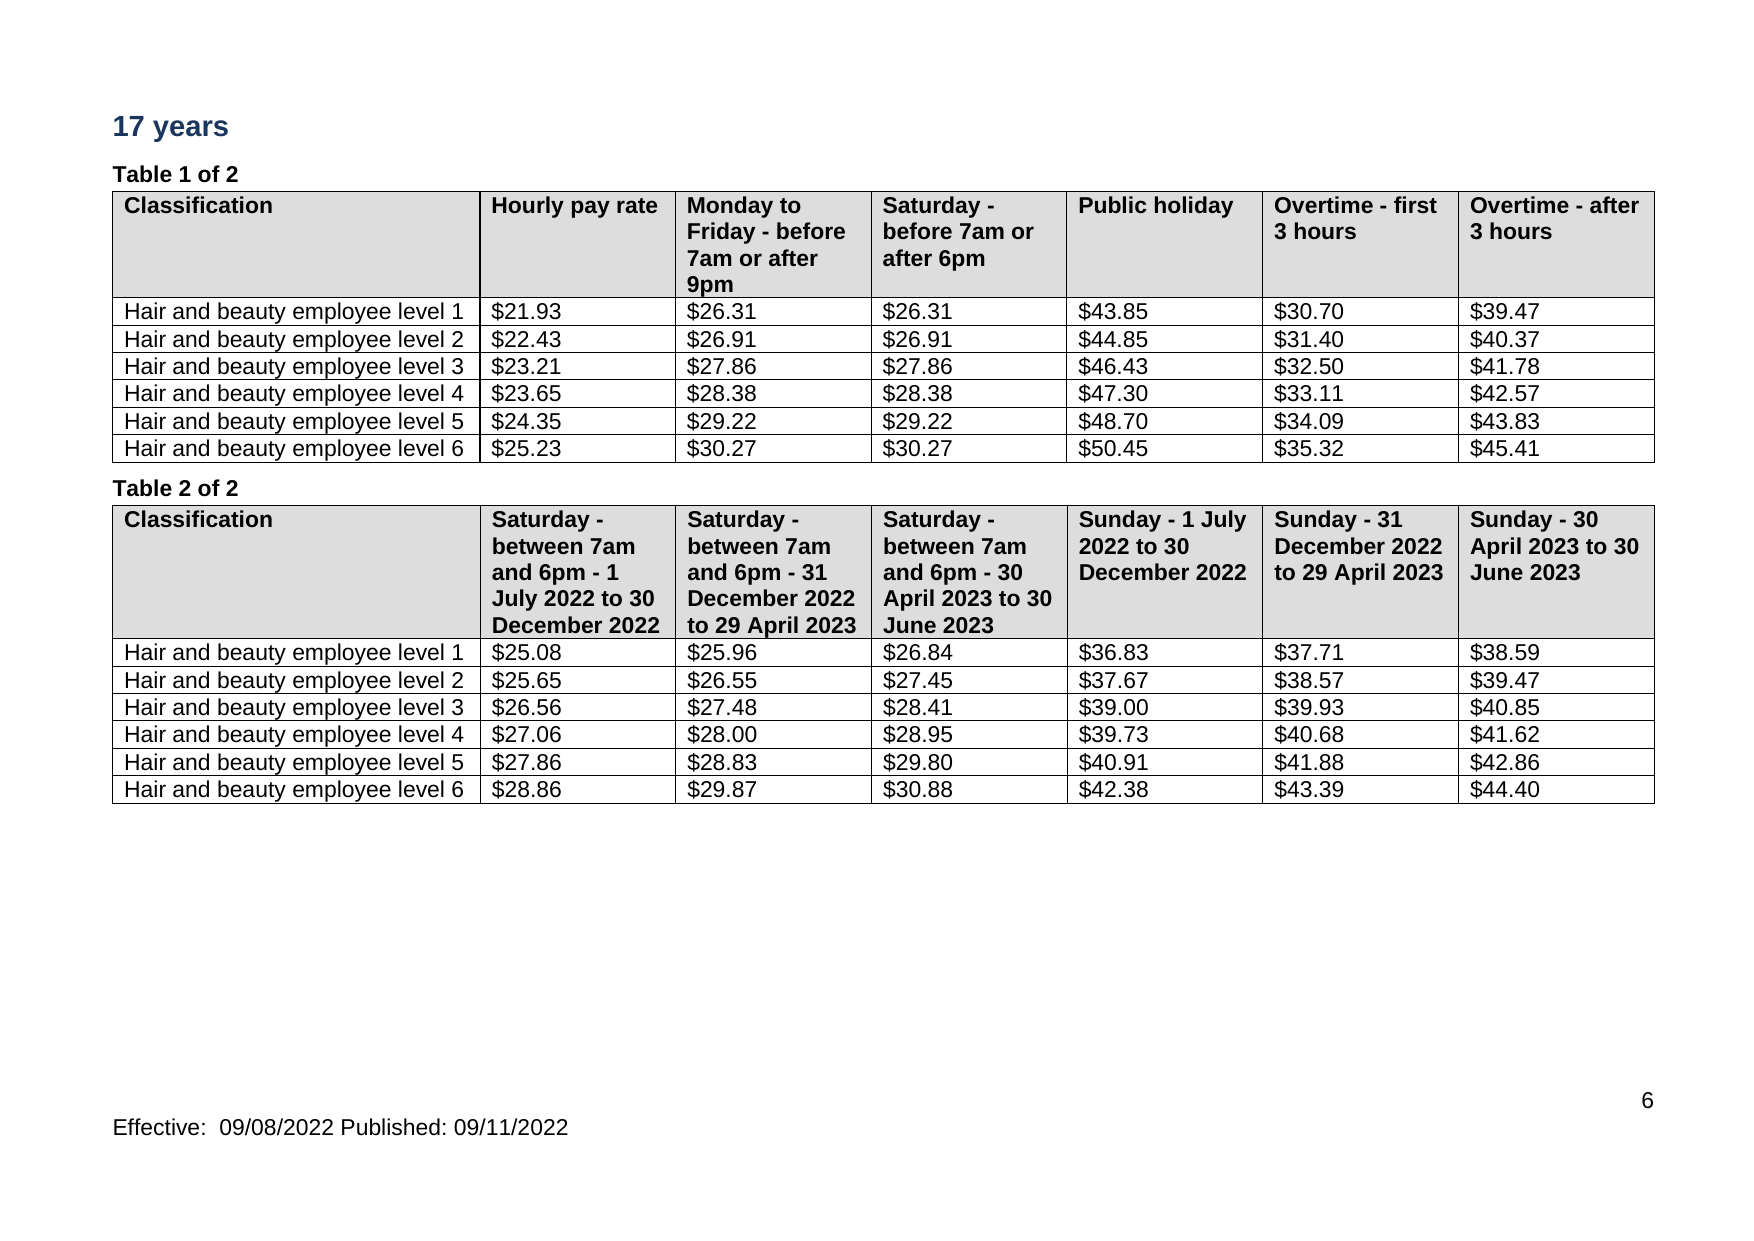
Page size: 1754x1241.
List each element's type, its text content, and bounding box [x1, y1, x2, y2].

table_header Overtime - first 3 hours [1263, 192, 1458, 297]
table_cell $28.86 [481, 776, 675, 802]
table_cell $39.00 [1068, 694, 1262, 720]
table_cell Hair and beauty employee level 3 [113, 353, 479, 379]
table_cell $25.96 [676, 639, 871, 666]
table_header Saturday - before 7am or after 6pm [872, 192, 1066, 297]
table_cell $26.31 [872, 298, 1066, 324]
table_cell $34.09 [1263, 408, 1458, 434]
table_cell $28.38 [676, 380, 871, 407]
table_cell Hair and beauty employee level 1 [113, 298, 479, 324]
table_cell $36.83 [1068, 639, 1262, 666]
table_cell $27.06 [481, 721, 675, 748]
table_cell $28.83 [676, 749, 871, 775]
table_cell $48.70 [1067, 408, 1262, 434]
table_cell $29.80 [872, 749, 1067, 775]
table_cell $28.00 [676, 721, 871, 748]
table_cell $26.31 [676, 298, 871, 324]
table_cell $39.47 [1459, 667, 1654, 693]
table_cell $26.91 [872, 326, 1066, 352]
subtitle 17 years [112, 109, 1654, 143]
table_cell $45.41 [1459, 435, 1654, 462]
table_cell $43.85 [1067, 298, 1262, 324]
table_cell $31.40 [1263, 326, 1458, 352]
table_cell $25.65 [481, 667, 675, 693]
table_cell $29.22 [872, 408, 1066, 434]
table_cell $46.43 [1067, 353, 1262, 379]
table_cell $42.86 [1459, 749, 1654, 775]
table_cell $32.50 [1263, 353, 1458, 379]
table_cell $41.88 [1263, 749, 1458, 775]
table_cell $40.85 [1459, 694, 1654, 720]
table_cell Hair and beauty employee level 6 [113, 776, 480, 802]
table_cell $41.78 [1459, 353, 1654, 379]
table_cell Hair and beauty employee level 4 [113, 721, 480, 748]
table_cell $27.86 [676, 353, 871, 379]
table_cell $42.57 [1459, 380, 1654, 407]
table_header Classification [113, 192, 479, 297]
table_cell $27.86 [481, 749, 675, 775]
table_cell $30.27 [872, 435, 1066, 462]
table_header Sunday - 1 July 2022 to 30 December 2022 [1068, 506, 1262, 638]
table_cell $27.48 [676, 694, 871, 720]
table_cell Hair and beauty employee level 1 [113, 639, 480, 666]
table_cell $30.70 [1263, 298, 1458, 324]
table_cell $23.65 [481, 380, 675, 407]
table_cell $37.71 [1263, 639, 1458, 666]
table_cell $30.27 [676, 435, 871, 462]
table_cell $30.88 [872, 776, 1067, 802]
table_header Overtime - after 3 hours [1459, 192, 1654, 297]
table_cell $27.45 [872, 667, 1067, 693]
table_cell $43.39 [1263, 776, 1458, 802]
table_cell $26.84 [872, 639, 1067, 666]
table_header Saturday - between 7am and 6pm - 30 April 2023 to 30 June 2023 [872, 506, 1067, 638]
table_cell $29.22 [676, 408, 871, 434]
table_cell $35.32 [1263, 435, 1458, 462]
table_cell $38.59 [1459, 639, 1654, 666]
table_cell $26.56 [481, 694, 675, 720]
table_cell Hair and beauty employee level 2 [113, 326, 479, 352]
table_cell Hair and beauty employee level 5 [113, 408, 479, 434]
table_cell Hair and beauty employee level 5 [113, 749, 480, 775]
table_cell $38.57 [1263, 667, 1458, 693]
table_cell $21.93 [481, 298, 675, 324]
table_cell $40.37 [1459, 326, 1654, 352]
table_header Public holiday [1067, 192, 1262, 297]
table_header Hourly pay rate [481, 192, 675, 297]
text Table 1 of 2 [112, 161, 1654, 187]
table_cell Hair and beauty employee level 6 [113, 435, 479, 462]
table_cell Hair and beauty employee level 3 [113, 694, 480, 720]
table_cell $40.91 [1068, 749, 1262, 775]
table_cell $47.30 [1067, 380, 1262, 407]
table_cell $24.35 [481, 408, 675, 434]
table_cell $28.95 [872, 721, 1067, 748]
table_cell $28.38 [872, 380, 1066, 407]
table_header Classification [113, 506, 480, 638]
table_cell $27.86 [872, 353, 1066, 379]
table_cell $41.62 [1459, 721, 1654, 748]
table_header Saturday - between 7am and 6pm - 31 December 2022 to 29 April 2023 [676, 506, 871, 638]
table_cell $44.85 [1067, 326, 1262, 352]
table_cell $29.87 [676, 776, 871, 802]
table_header Monday to Friday - before 7am or after 9pm [676, 192, 871, 297]
table_cell $33.11 [1263, 380, 1458, 407]
table_cell $23.21 [481, 353, 675, 379]
table_cell Hair and beauty employee level 4 [113, 380, 479, 407]
table_cell $25.08 [481, 639, 675, 666]
table_cell $37.67 [1068, 667, 1262, 693]
table_cell $25.23 [481, 435, 675, 462]
table_header Sunday - 31 December 2022 to 29 April 2023 [1263, 506, 1458, 638]
table_cell $39.93 [1263, 694, 1458, 720]
table_cell $22.43 [481, 326, 675, 352]
text Table 2 of 2 [112, 475, 1654, 501]
table_cell $26.91 [676, 326, 871, 352]
table_cell $26.55 [676, 667, 871, 693]
table_cell $40.68 [1263, 721, 1458, 748]
table_cell $44.40 [1459, 776, 1654, 802]
table_cell $50.45 [1067, 435, 1262, 462]
table_cell $42.38 [1068, 776, 1262, 802]
table_cell $43.83 [1459, 408, 1654, 434]
table_header Sunday - 30 April 2023 to 30 June 2023 [1459, 506, 1654, 638]
table_cell Hair and beauty employee level 2 [113, 667, 480, 693]
table_cell $39.73 [1068, 721, 1262, 748]
table_header Saturday - between 7am and 6pm - 1 July 2022 to 30 December 2022 [481, 506, 675, 638]
table_cell $39.47 [1459, 298, 1654, 324]
table_cell $28.41 [872, 694, 1067, 720]
